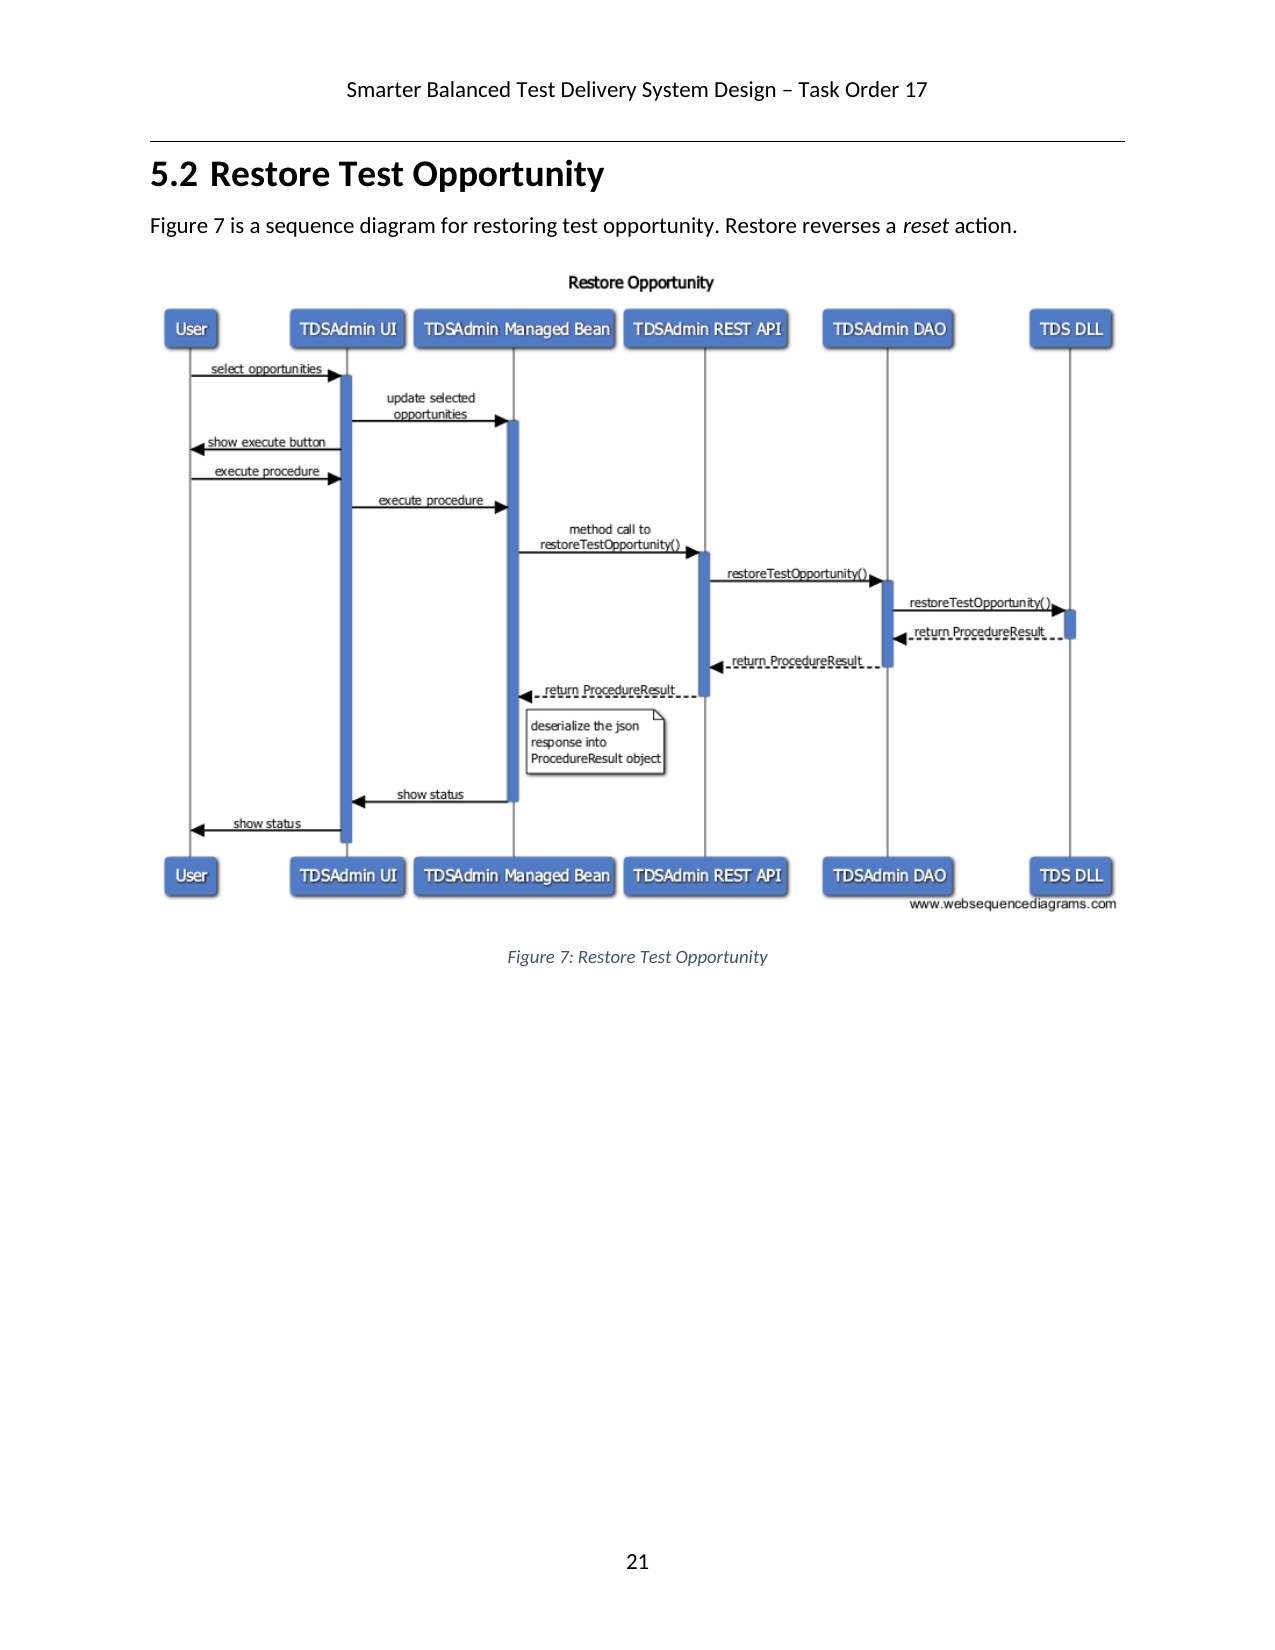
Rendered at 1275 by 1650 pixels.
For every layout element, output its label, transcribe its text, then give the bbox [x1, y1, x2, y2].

picture [150, 264, 1125, 920]
subtitle Restore Test Opportunity [150, 150, 1125, 196]
text Figure 7 is a sequence diagram for restoring test opportunity. Restore reverses a reset action. [150, 211, 1125, 239]
